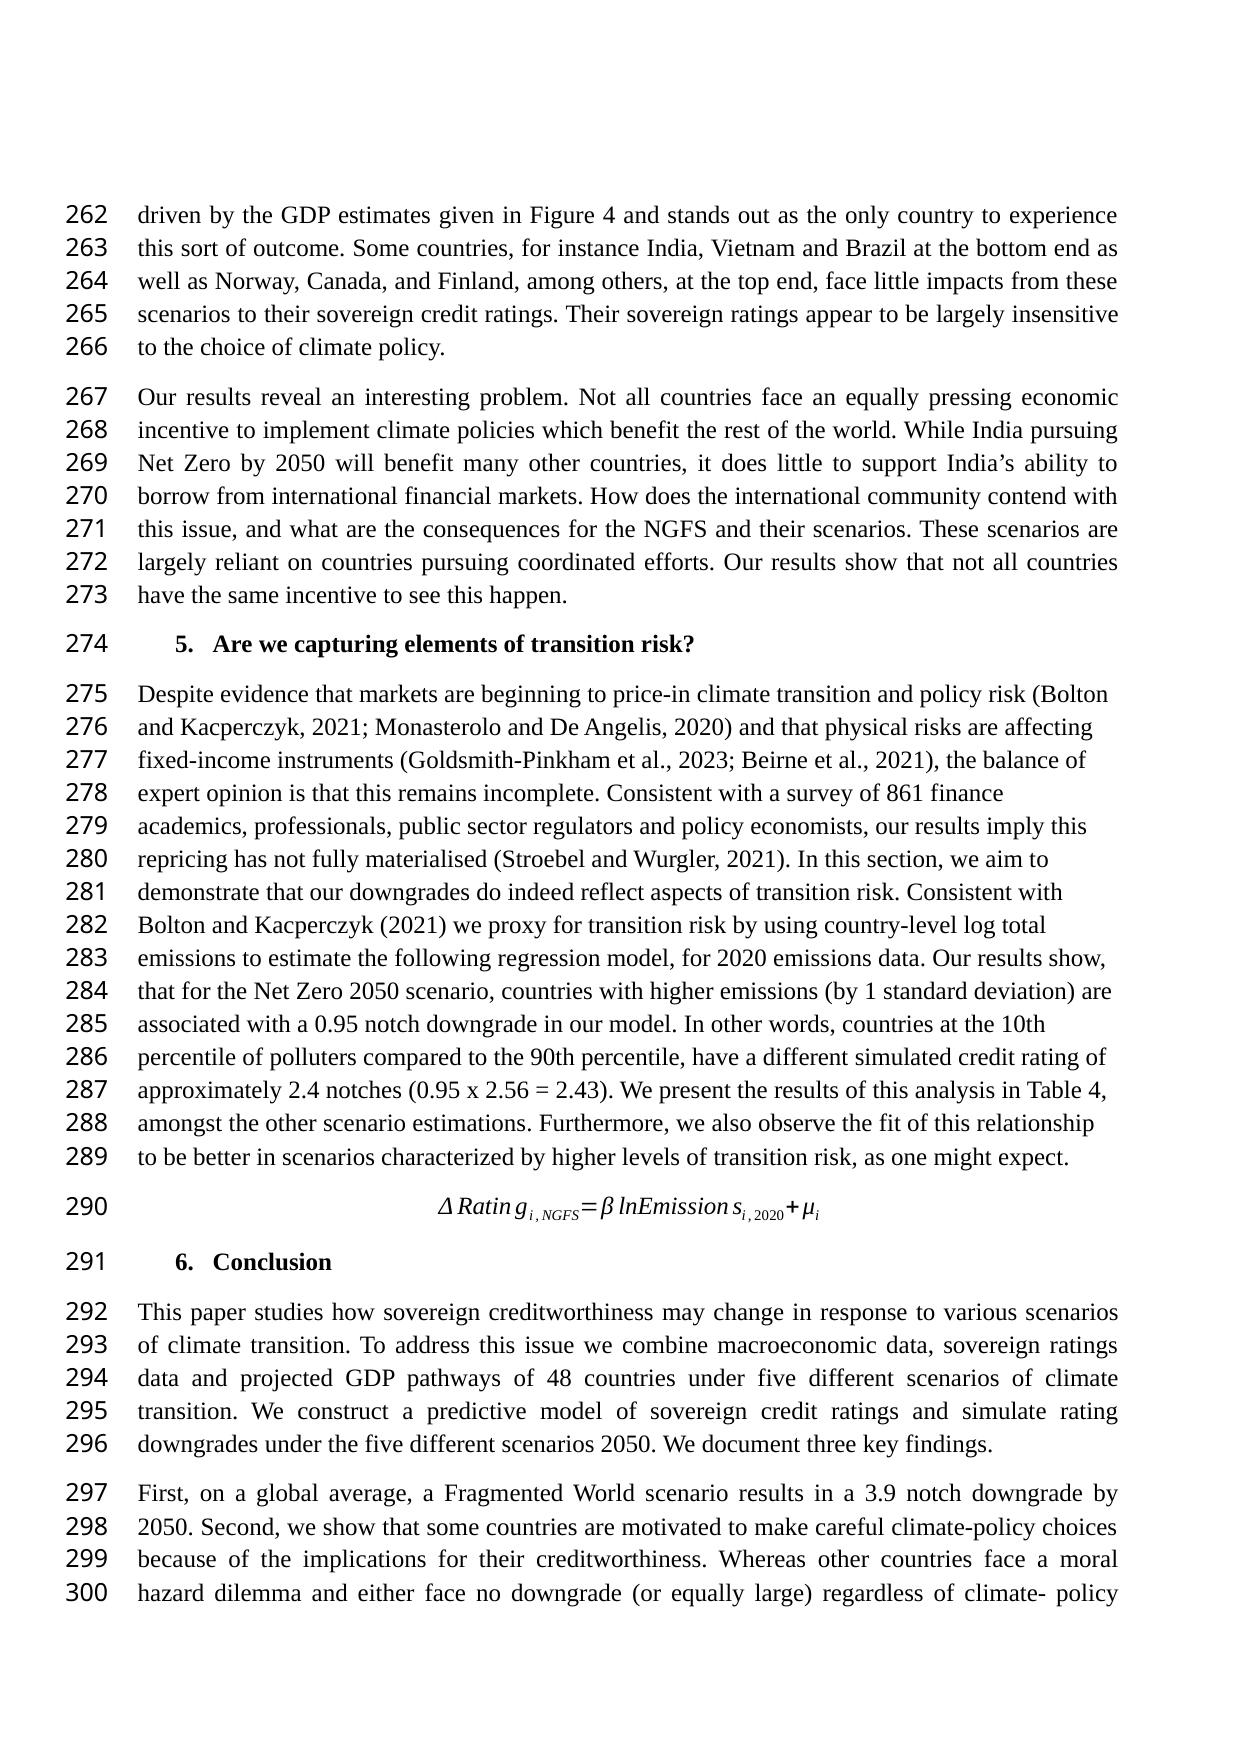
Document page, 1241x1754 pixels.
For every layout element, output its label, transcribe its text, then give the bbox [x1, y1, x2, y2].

text Despite evidence that markets are beginning to price-in climate transition and policy risk (Bolton and Kacperczyk, 2021; Monasterolo and De Angelis, 2020) and that physical risks are affecting fixed-income instruments (Goldsmith-Pinkham et al., 2023; Beirne et al., 2021), the balance of expert opinion is that this remains incomplete. Consistent with a survey of 861 finance academics, professionals, public sector regulators and policy economists, our results imply this repricing has not fully materialised (Stroebel and Wurgler, 2021). In this section, we aim to demonstrate that our downgrades do indeed reflect aspects of transition risk. Consistent with Bolton and Kacperczyk (2021) we proxy for transition risk by using country-level log total emissions to estimate the following regression model, for 2020 emissions data. Our results show, that for the Net Zero 2050 scenario, countries with higher emissions (by 1 standard deviation) are associated with a 0.95 notch downgrade in our model. In other words, countries at the 10th percentile of polluters compared to the 90th percentile, have a different simulated credit rating of approximately 2.4 notches (0.95 x 2.56 = 2.43). We present the results of this analysis in Table 4, amongst the other scenario estimations. Furthermore, we also observe the fit of this relationship to be better in scenarios characterized by higher levels of transition risk, as one might expect. [137, 679, 1119, 1170]
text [137, 200, 1119, 361]
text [137, 1478, 1119, 1606]
text Our results reveal an interesting problem. Not all countries face an equally pressing economic incentive to implement climate policies which benefit the rest of the world. While India pursuing Net Zero by 2050 will benefit many other countries, it does little to support India’s ability to borrow from international financial markets. How does the international community contend with this issue, and what are the consequences for the NGFS and their scenarios. These scenarios are largely reliant on countries pursuing coordinated efforts. Our results show that not all countries have the same incentive to see this happen. [137, 382, 1119, 609]
list Are we capturing elements of transition risk? [175, 629, 1119, 658]
text This paper studies how sovereign creditworthiness may change in response to various scenarios of climate transition. To address this issue we combine macroeconomic data, sovereign ratings data and projected GDP pathways of 48 countries under five different scenarios of climate transition. We construct a predictive model of sovereign credit ratings and simulate rating downgrades under the five different scenarios 2050. We document three key findings. [137, 1297, 1119, 1458]
list Conclusion [175, 1247, 1119, 1276]
